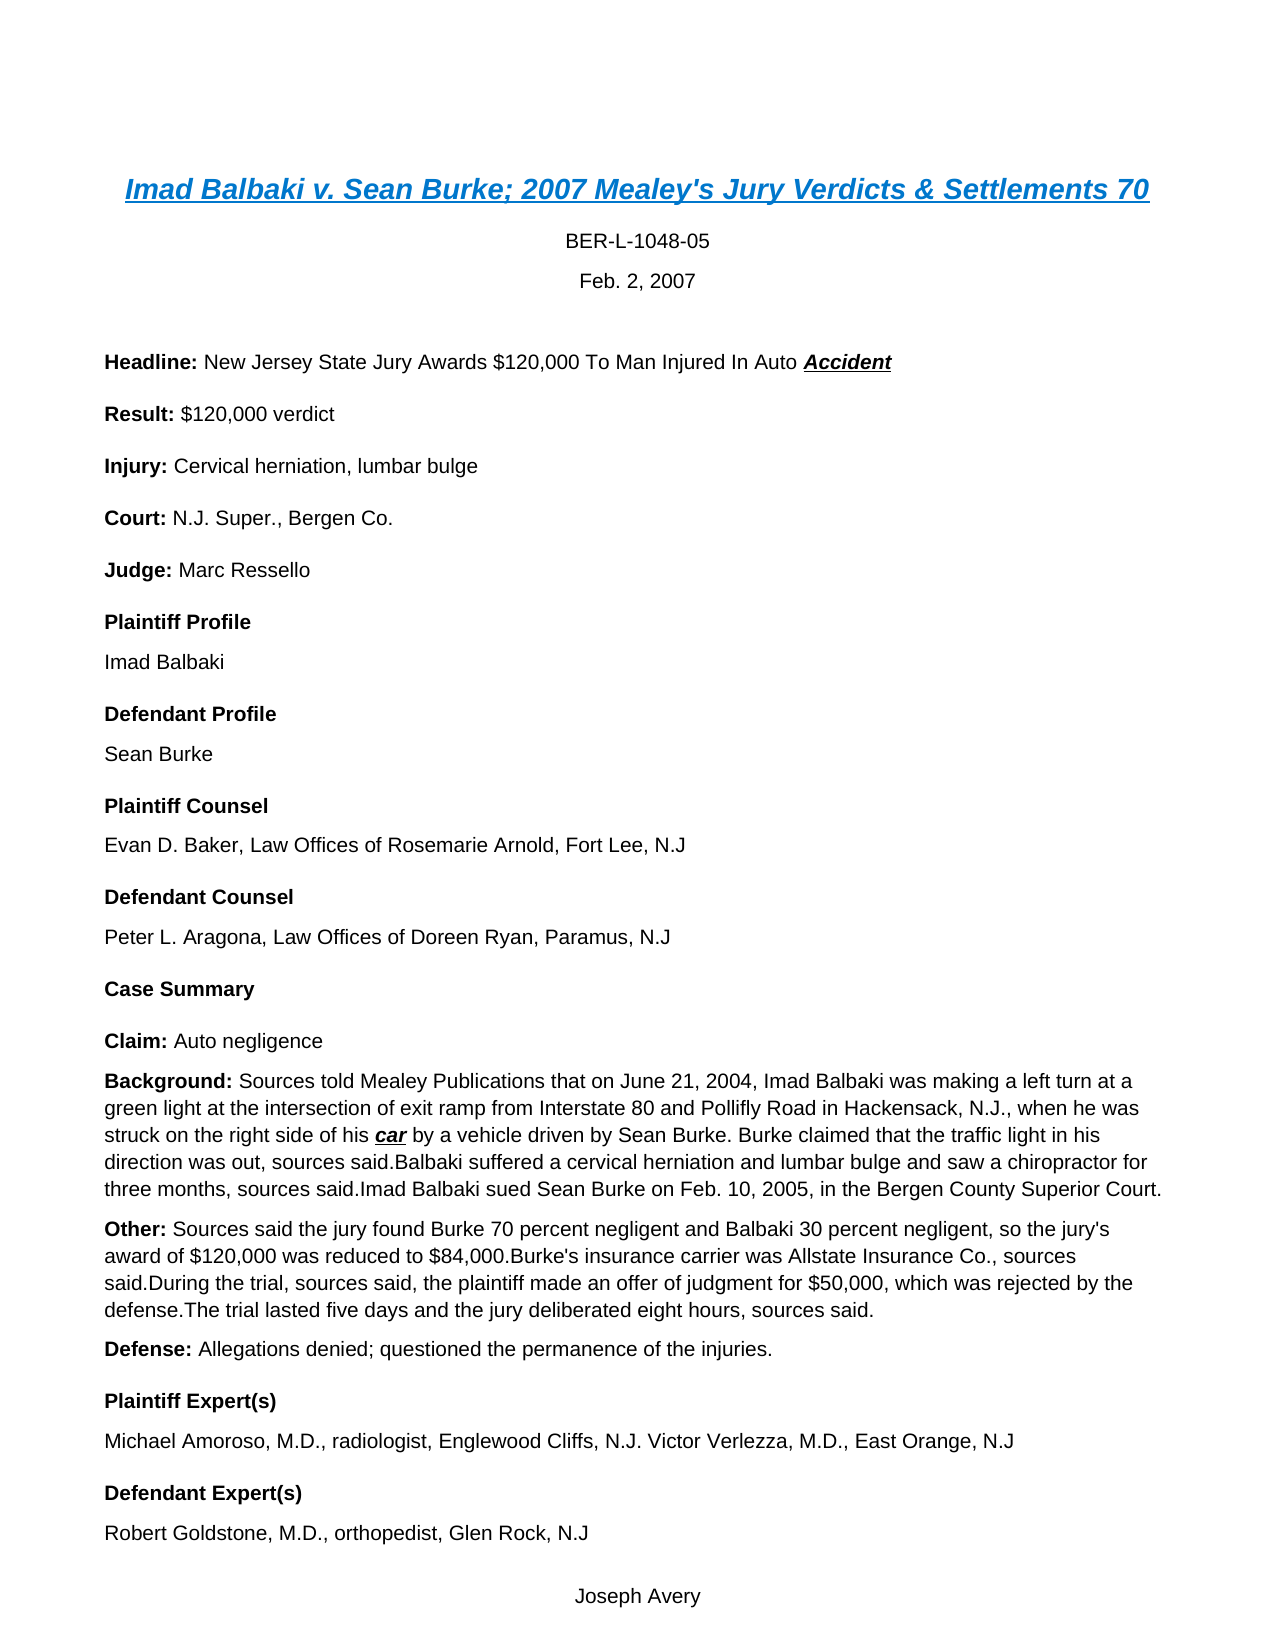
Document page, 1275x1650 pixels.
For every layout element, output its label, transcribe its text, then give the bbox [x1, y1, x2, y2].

text Judge: Marc Ressello [104, 555, 1171, 582]
text Sean Burke [104, 738, 1171, 765]
text BER-L-1048-05 [104, 226, 1171, 253]
text Court: N.J. Super., Bergen Co. [104, 503, 1171, 530]
text Injury: Cervical herniation, lumbar bulge [104, 451, 1171, 478]
text Defendant Profile [104, 699, 1171, 726]
text Other: Sources said the jury found Burke 70 percent negligent and Balbaki 30 percent negligent, so the jury's award of $120,000 was reduced to $84,000.Burke's insurance carrier was Allstate Insurance Co., sources said.During the trial, sources said, the plaintiff made an offer of judgment for $50,000, which was rejected by the defense.The trial lasted five days and the jury deliberated eight hours, sources said. [104, 1213, 1171, 1322]
text Plaintiff Counsel [104, 790, 1171, 817]
text Robert Goldstone, M.D., orthopedist, Glen Rock, N.J [104, 1517, 1171, 1544]
text Claim: Auto negligence [104, 1026, 1171, 1053]
text Defendant Counsel [104, 882, 1171, 909]
text Defense: Allegations denied; questioned the permanence of the injuries. [104, 1334, 1171, 1361]
text Evan D. Baker, Law Offices of Rosemarie Arnold, Fort Lee, N.J [104, 830, 1171, 857]
text Background: Sources told Mealey Publications that on June 21, 2004, Imad Balbaki was making a left turn at a green light at the intersection of exit ramp from Interstate 80 and Pollifly Road in Hackensack, N.J., when he was struck on the right side of his car by a vehicle driven by Sean Burke. Burke claimed that the traffic light in his direction was out, sources said.Balbaki suffered a cervical herniation and lumbar bulge and saw a chiropractor for three months, sources said.Imad Balbaki sued Sean Burke on Feb. 10, 2005, in the Bergen County Superior Court. [104, 1065, 1171, 1201]
text Case Summary [104, 974, 1171, 1001]
subtitle Imad Balbaki v. Sean Burke; 2007 Mealey's Jury Verdicts & Settlements 70 [104, 170, 1171, 205]
text Michael Amoroso, M.D., radiologist, Englewood Cliffs, N.J. Victor Verlezza, M.D., East Orange, N.J [104, 1426, 1171, 1453]
text Imad Balbaki [104, 647, 1171, 674]
text Headline: New Jersey State Jury Awards $120,000 To Man Injured In Auto Accident [104, 347, 1171, 374]
text Plaintiff Expert(s) [104, 1386, 1171, 1413]
text Plaintiff Profile [104, 607, 1171, 634]
text Peter L. Aragona, Law Offices of Doreen Ryan, Paramus, N.J [104, 922, 1171, 949]
text Defendant Expert(s) [104, 1478, 1171, 1505]
text Feb. 2, 2007 [104, 266, 1171, 293]
text Result: $120,000 verdict [104, 399, 1171, 426]
